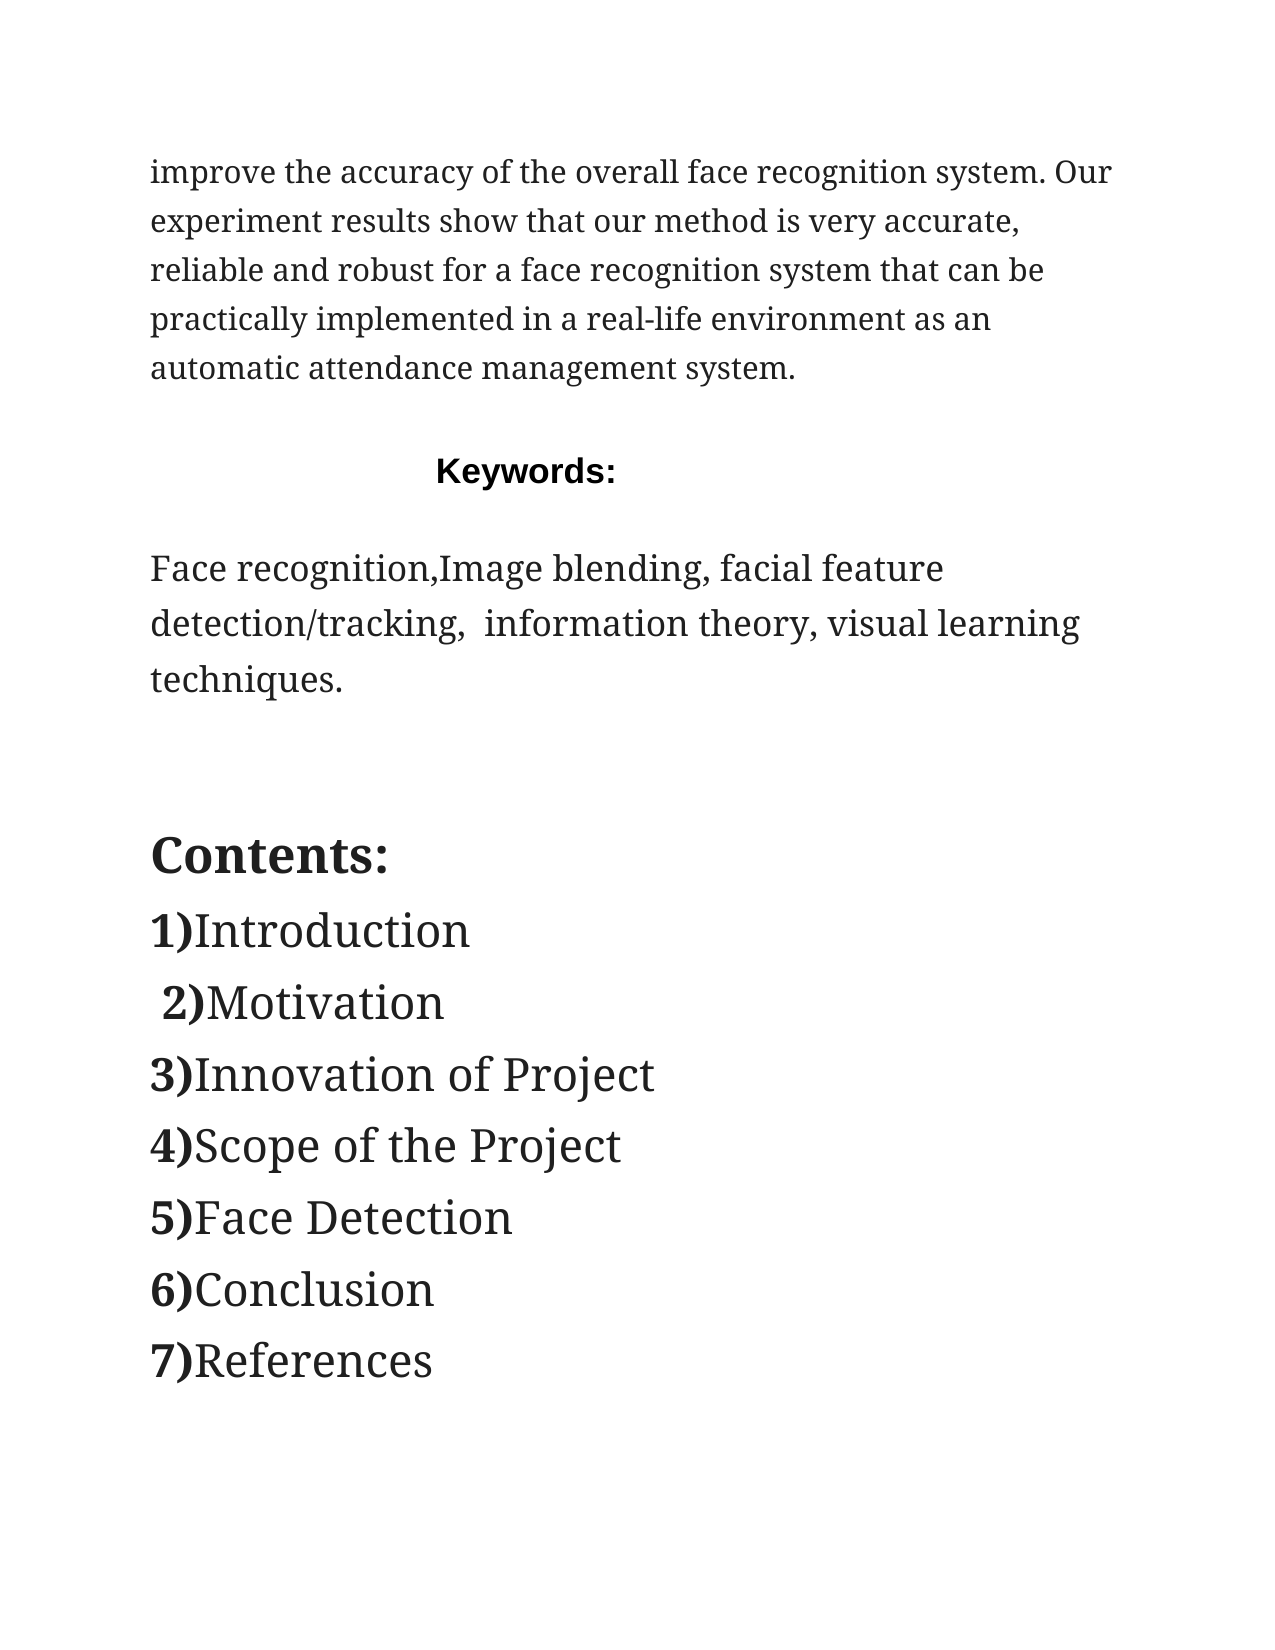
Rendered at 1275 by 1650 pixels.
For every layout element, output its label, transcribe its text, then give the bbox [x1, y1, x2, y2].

text 1)Introduction [150, 899, 1125, 961]
text Keywords: [150, 450, 1125, 491]
text 5)Face Detection [150, 1185, 1125, 1248]
text 4)Scope of the Project [150, 1114, 1125, 1176]
text 7)References [150, 1329, 1125, 1391]
text 2)Motivation [150, 970, 1125, 1033]
text 3)Innovation of Project [150, 1042, 1125, 1104]
text 6)Conclusion [150, 1257, 1125, 1319]
text Face recognition,Image blending, facial feature detection/tracking, information theory, visual learning techniques. [150, 543, 1125, 702]
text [150, 150, 1125, 388]
text Contents: [150, 820, 1125, 888]
